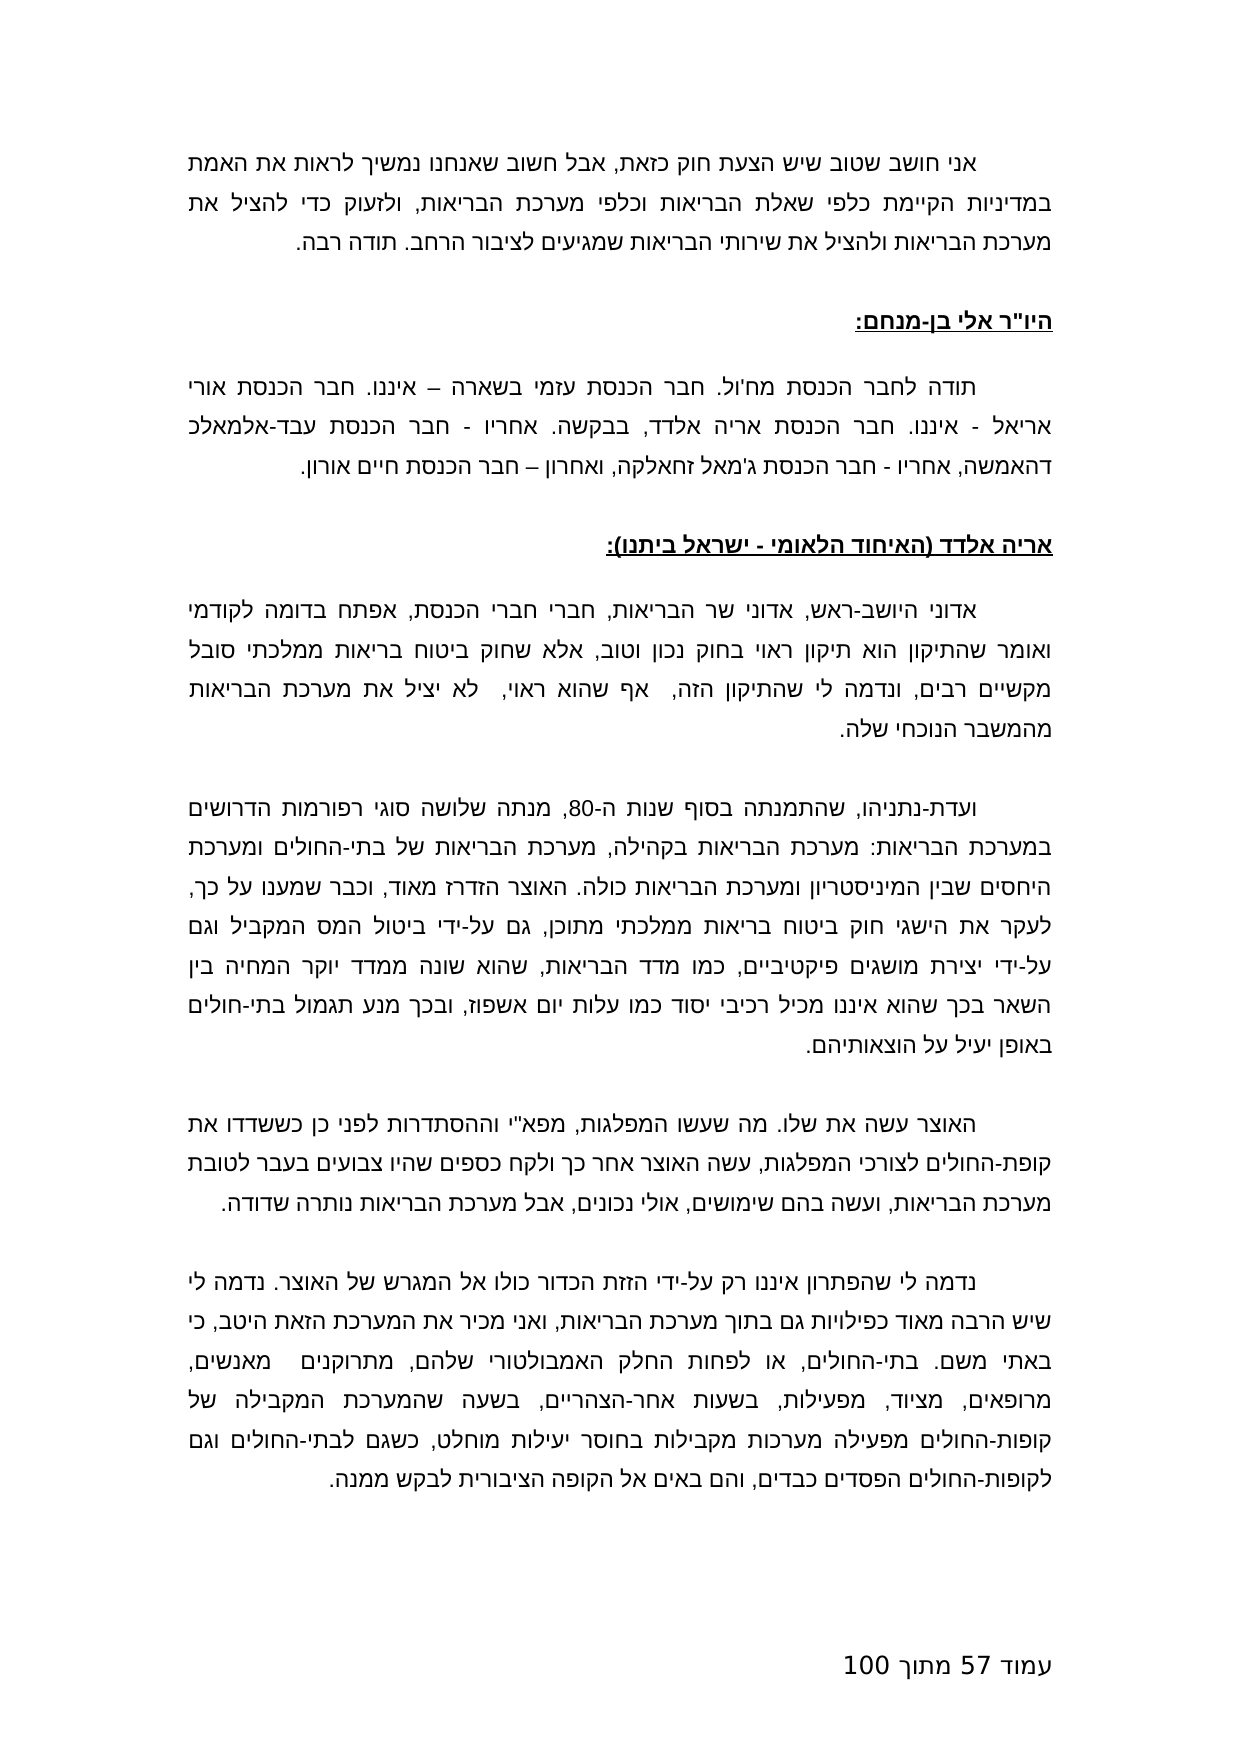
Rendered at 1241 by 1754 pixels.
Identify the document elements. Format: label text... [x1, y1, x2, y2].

text היו"ר אלי בן-מנחם: [187, 308, 1053, 334]
text אריה אלדד (האיחוד הלאומי - ישראל ביתנו): [187, 532, 1053, 558]
text אני חושב שטוב שיש הצעת חוק כזאת, אבל חשוב שאנחנו נמשיך לראות את האמת במדיניות הקיימת כלפי שאלת הבריאות וכלפי מערכת הבריאות, ולזעוק כדי להציל את מערכת הבריאות ולהציל את שירותי הבריאות שמגיעים לציבור הרחב. תודה רבה. [187, 150, 1053, 255]
text תודה לחבר הכנסת מח'ול. חבר הכנסת עזמי בשארה – איננו. חבר הכנסת אורי אריאל - איננו. חבר הכנסת אריה אלדד, בבקשה. אחריו - חבר הכנסת עבד-אלמאלכ דהאמשה, אחריו - חבר הכנסת ג'מאל זחאלקה, ואחרון – חבר הכנסת חיים אורון. [187, 374, 1053, 479]
text נדמה לי שהפתרון איננו רק על-ידי הזזת הכדור כולו אל המגרש של האוצר. נדמה לי שיש הרבה מאוד כפילויות גם בתוך מערכת הבריאות, ואני מכיר את המערכת הזאת היטב, כי באתי משם. בתי-החולים, או לפחות החלק האמבולטורי שלהם, מתרוקנים מאנשים, מרופאים, מציוד, מפעילות, בשעות אחר-הצהריים, בשעה שהמערכת המקבילה של קופות-החולים מפעילה מערכות מקבילות בחוסר יעילות מוחלט, כשגם לבתי-החולים וגם לקופות-החולים הפסדים כבדים, והם באים אל הקופה הציבורית לבקש ממנה. [187, 1269, 1053, 1492]
text אדוני היושב-ראש, אדוני שר הבריאות, חברי חברי הכנסת, אפתח בדומה לקודמי ואומר שהתיקון הוא תיקון ראוי בחוק נכון וטוב, אלא שחוק ביטוח בריאות ממלכתי סובל מקשיים רבים, ונדמה לי שהתיקון הזה, אף שהוא ראוי, לא יציל את מערכת הבריאות מהמשבר הנוכחי שלה. [187, 597, 1053, 742]
text האוצר עשה את שלו. מה שעשו המפלגות, מפא"י וההסתדרות לפני כן כששדדו את קופת-החולים לצורכי המפלגות, עשה האוצר אחר כך ולקח כספים שהיו צבועים בעבר לטובת מערכת הבריאות, ועשה בהם שימושים, אולי נכונים, אבל מערכת הבריאות נותרה שדודה. [187, 1111, 1053, 1216]
text ועדת-נתניהו, שהתמנתה בסוף שנות ה-80, מנתה שלושה סוגי רפורמות הדרושים במערכת הבריאות: מערכת הבריאות בקהילה, מערכת הבריאות של בתי-החולים ומערכת היחסים שבין המיניסטריון ומערכת הבריאות כולה. האוצר הזדרז מאוד, וכבר שמענו על כך, לעקר את הישגי חוק ביטוח בריאות ממלכתי מתוכן, גם על-ידי ביטול המס המקביל וגם על-ידי יצירת מושגים פיקטיביים, כמו מדד הבריאות, שהוא שונה ממדד יוקר המחיה בין השאר בכך שהוא איננו מכיל רכיבי יסוד כמו עלות יום אשפוז, ובכך מנע תגמול בתי-חולים באופן יעיל על הוצאותיהם. [187, 795, 1053, 1058]
